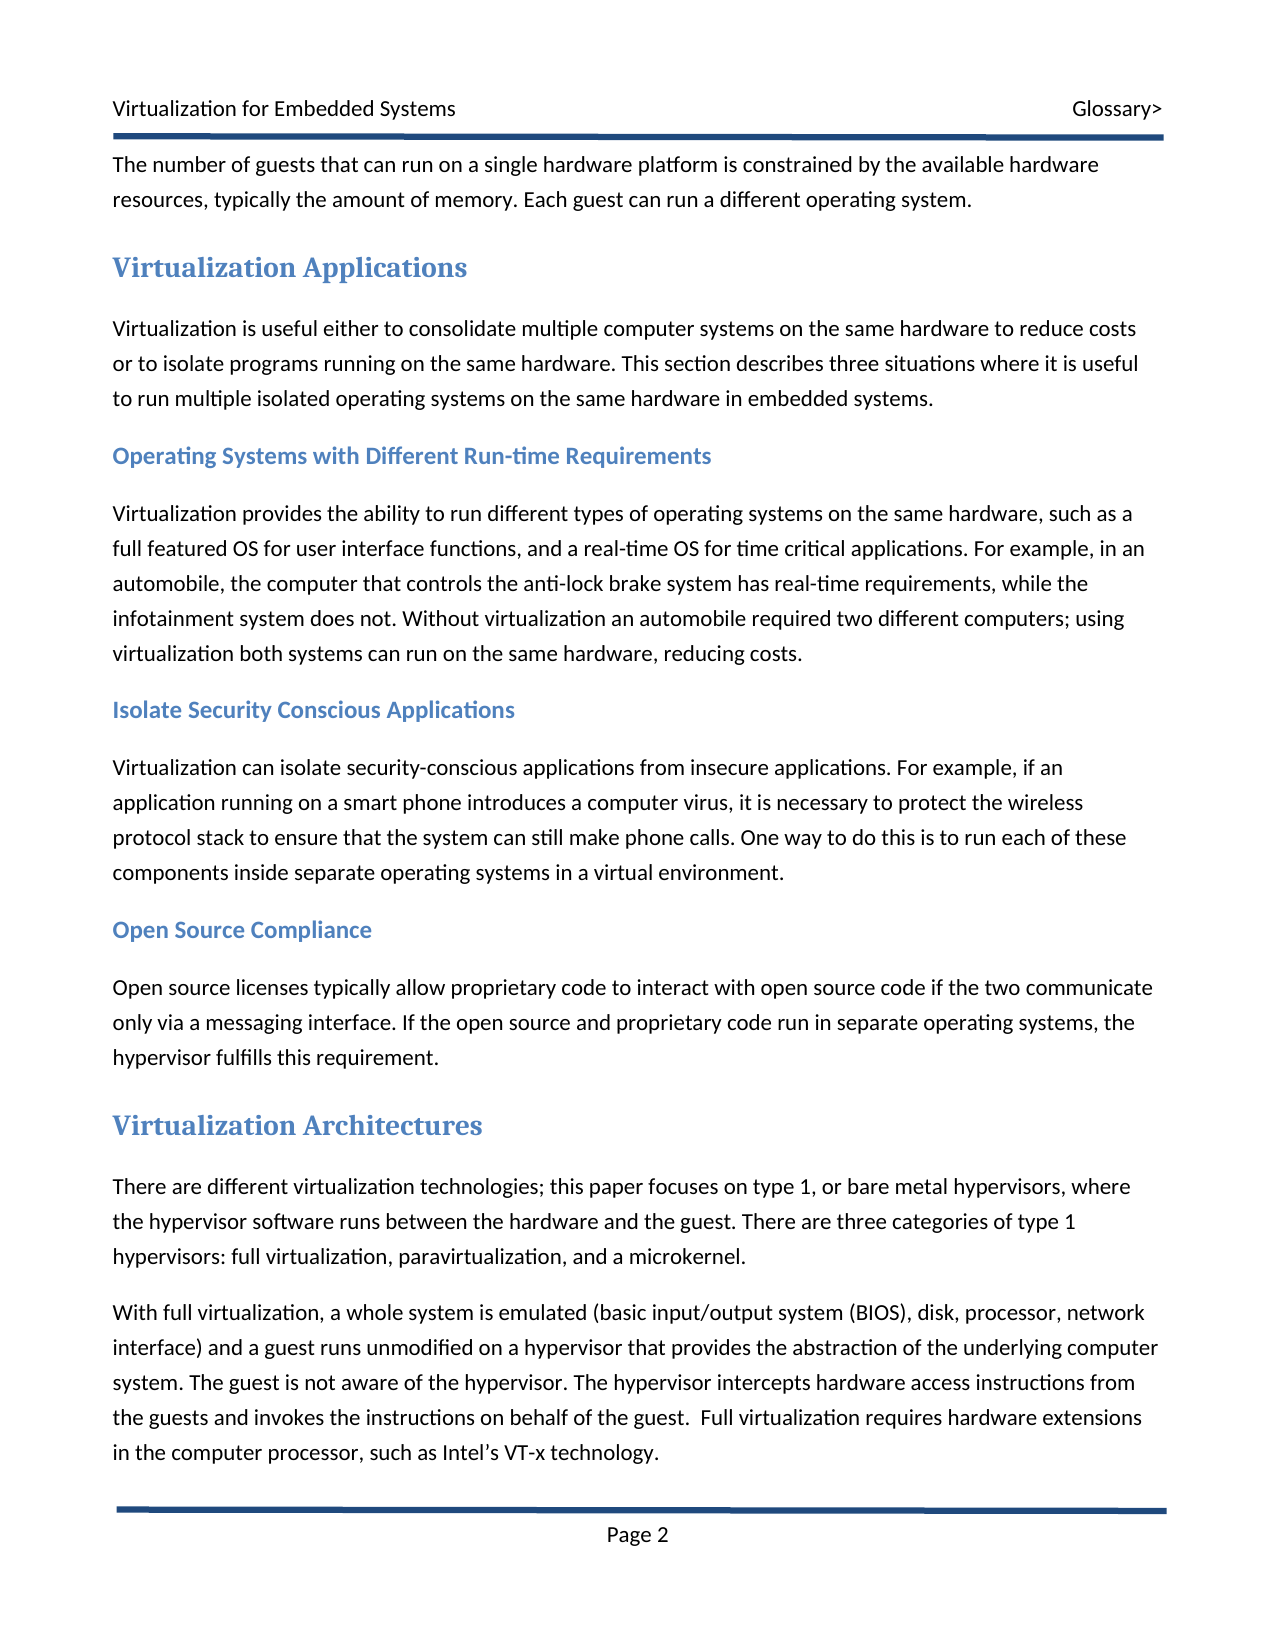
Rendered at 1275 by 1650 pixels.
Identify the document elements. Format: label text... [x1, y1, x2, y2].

text Virtualization can isolate security-conscious applications from insecure applications. For example, if an application running on a smart phone introduces a computer virus, it is necessary to protect the wireless protocol stack to ensure that the system can still make phone calls. One way to do this is to run each of these components inside separate operating systems in a virtual environment. [112, 753, 1162, 887]
subtitle Virtualization Applications [112, 251, 1162, 285]
text Virtualization provides the ability to run different types of operating systems on the same hardware, such as a full featured OS for user interface functions, and a real-time OS for time critical applications. For example, in an automobile, the computer that controls the anti-lock brake system has real-time requirements, while the infotainment system does not. Without virtualization an automobile required two different computers; using virtualization both systems can run on the same hardware, reducing costs. [112, 499, 1162, 667]
text The number of guests that can run on a single hardware platform is constrained by the available hardware resources, typically the amount of memory. Each guest can run a different operating system. [112, 150, 1162, 213]
subtitle Isolate Security Conscious Applications [112, 694, 1162, 725]
subtitle Virtualization Architectures [112, 1109, 1162, 1143]
text Virtualization is useful either to consolidate multiple computer systems on the same hardware to reduce costs or to isolate programs running on the same hardware. This section describes three situations where it is useful to run multiple isolated operating systems on the same hardware in embedded systems. [112, 314, 1162, 412]
text There are different virtualization technologies; this paper focuses on type 1, or bare metal hypervisors, where the hypervisor software runs between the hardware and the guest. There are three categories of type 1 hypervisors: full virtualization, paravirtualization, and a microkernel. [112, 1172, 1162, 1270]
subtitle Operating Systems with Different Run-time Requirements [112, 440, 1162, 470]
text Open source licenses typically allow proprietary code to interact with open source code if the two communicate only via a messaging interface. If the open source and proprietary code run in separate operating systems, the hypervisor fulfills this requirement. [112, 973, 1162, 1071]
text With full virtualization, a whole system is emulated (basic input/output system (BIOS), disk, processor, network interface) and a guest runs unmodified on a hypervisor that provides the abstraction of the underlying computer system. The guest is not aware of the hypervisor. The hypervisor intercepts hardware access instructions from the guests and invokes the instructions on behalf of the guest. Full virtualization requires hardware extensions in the computer processor, such as Intel’s VT-x technology. [112, 1298, 1162, 1466]
subtitle Open Source Compliance [112, 914, 1162, 945]
